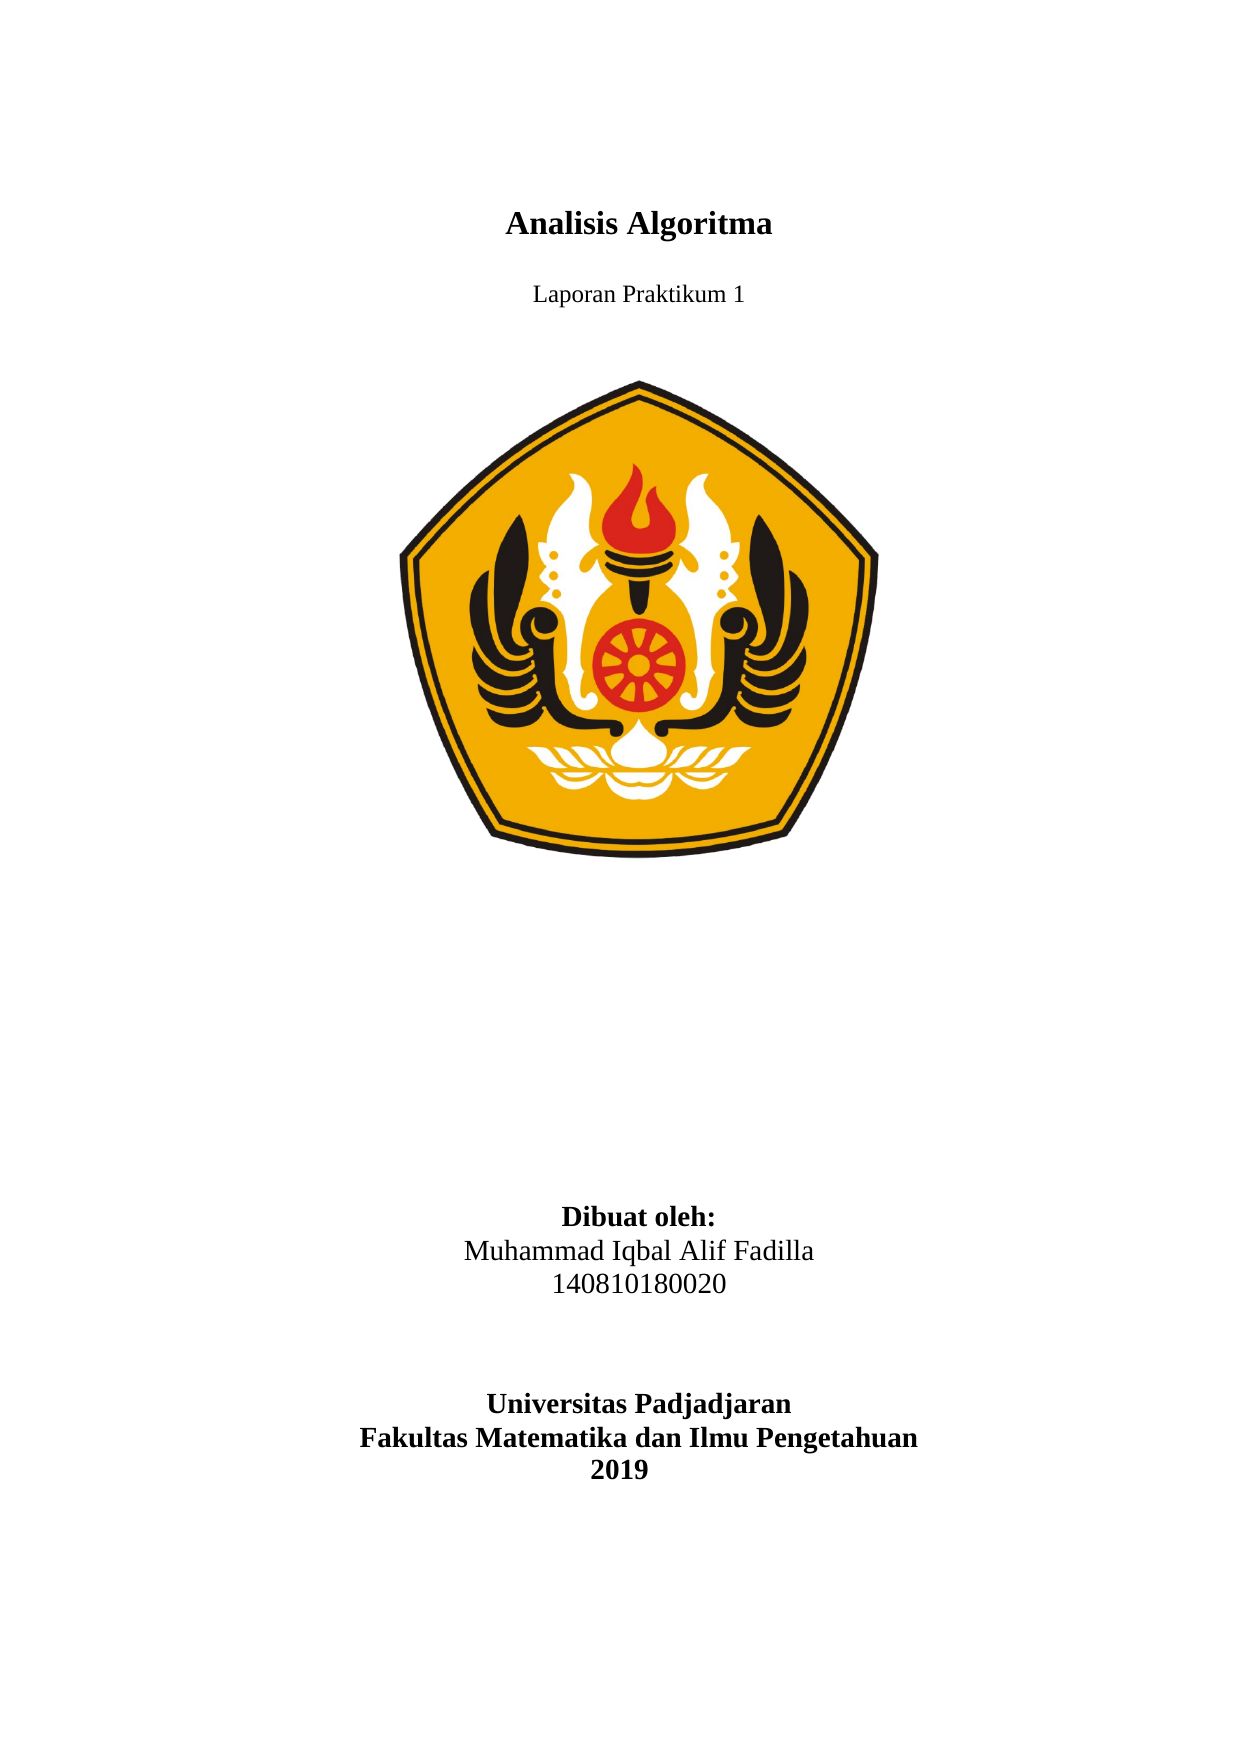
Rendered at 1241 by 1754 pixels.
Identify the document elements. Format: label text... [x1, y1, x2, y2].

text Fakultas Matematika dan Ilmu Pengetahuan [162, 1420, 1115, 1453]
text Dibuat oleh: [162, 1199, 1115, 1233]
text Universitas Padjadjaran [162, 1386, 1115, 1420]
picture [329, 351, 948, 887]
text Analisis Algoritma [162, 203, 1115, 241]
text Laporan Praktikum 1 [162, 279, 1115, 308]
text 2019 [281, 1453, 957, 1486]
text Muhammad Iqbal Alif Fadilla [162, 1233, 1115, 1267]
text 140810180020 [162, 1267, 1115, 1300]
